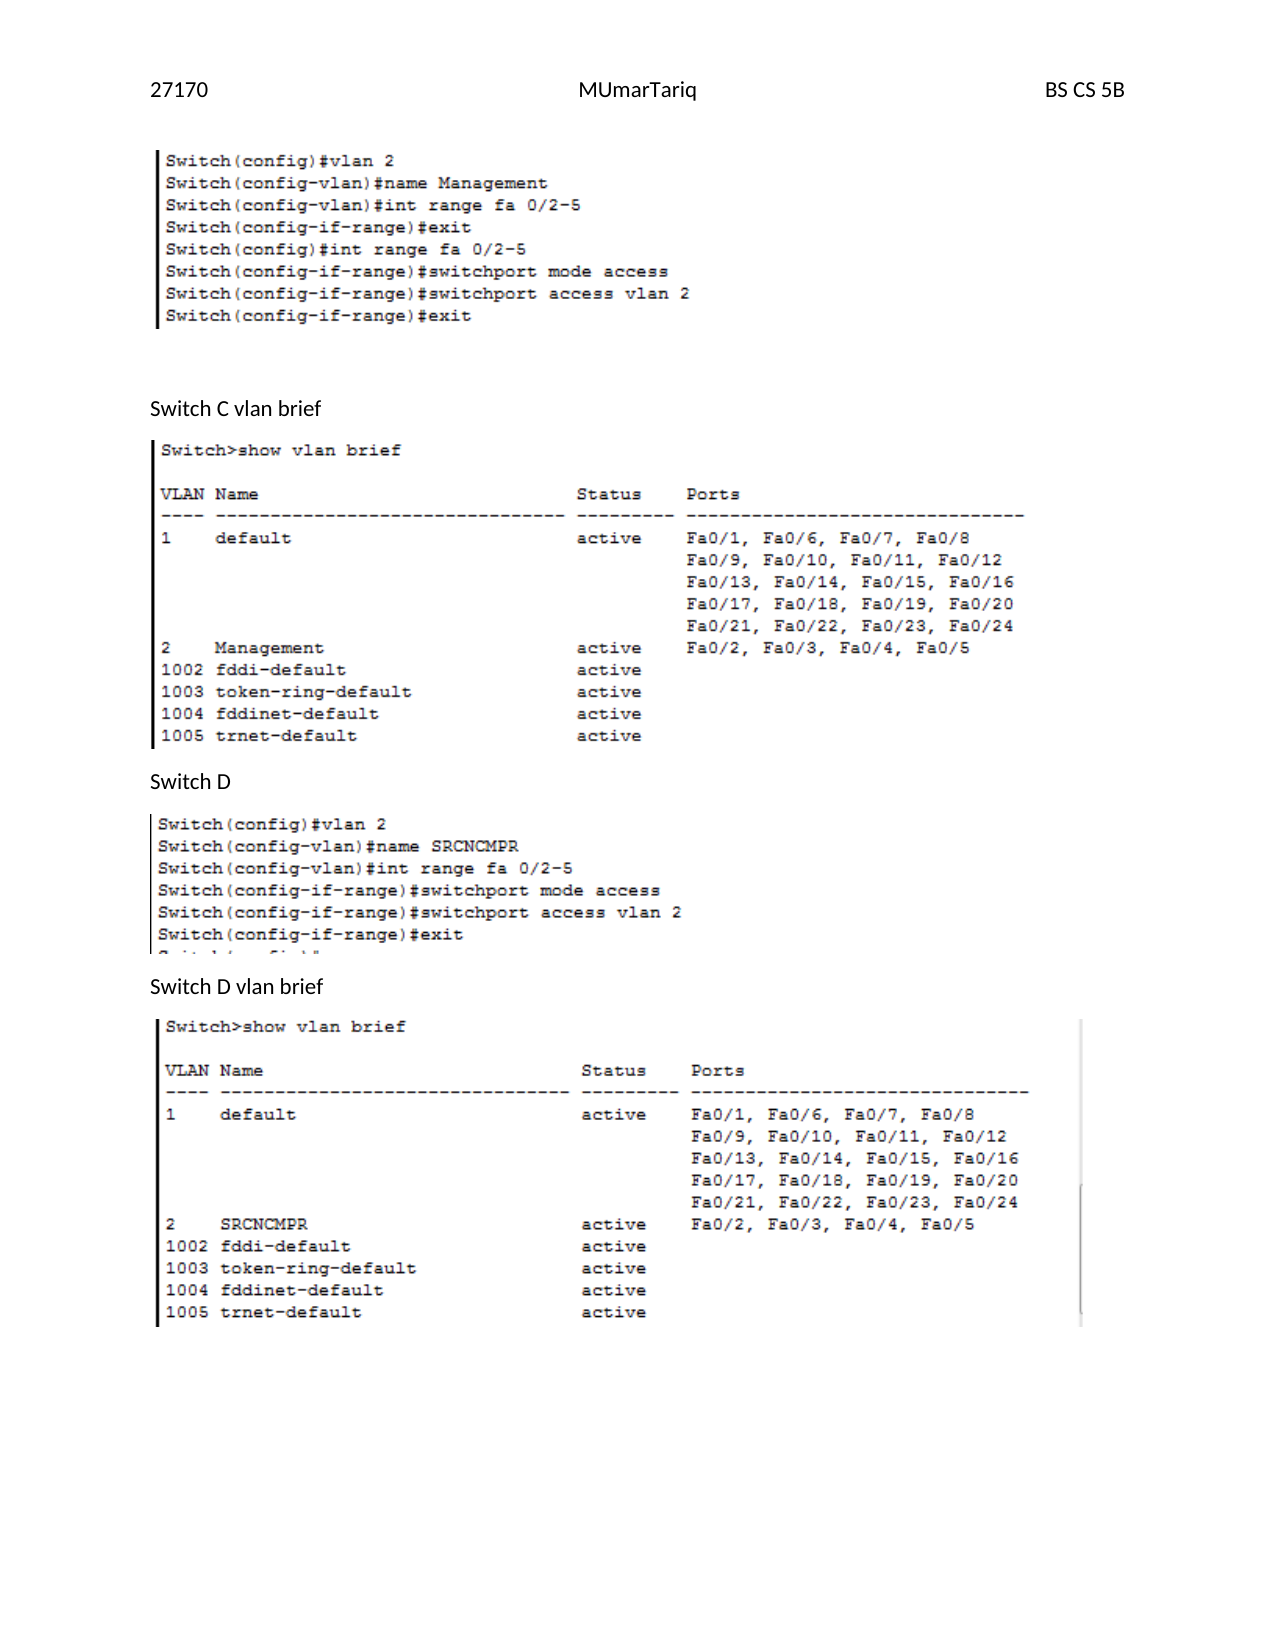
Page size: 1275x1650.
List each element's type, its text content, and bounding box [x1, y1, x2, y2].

text Switch D [150, 767, 1125, 795]
picture [150, 1019, 1083, 1327]
picture [150, 814, 736, 954]
picture [150, 440, 1033, 749]
text Switch C vlan brief [150, 394, 1125, 422]
text Switch D vlan brief [150, 972, 1125, 1000]
picture [150, 150, 741, 329]
